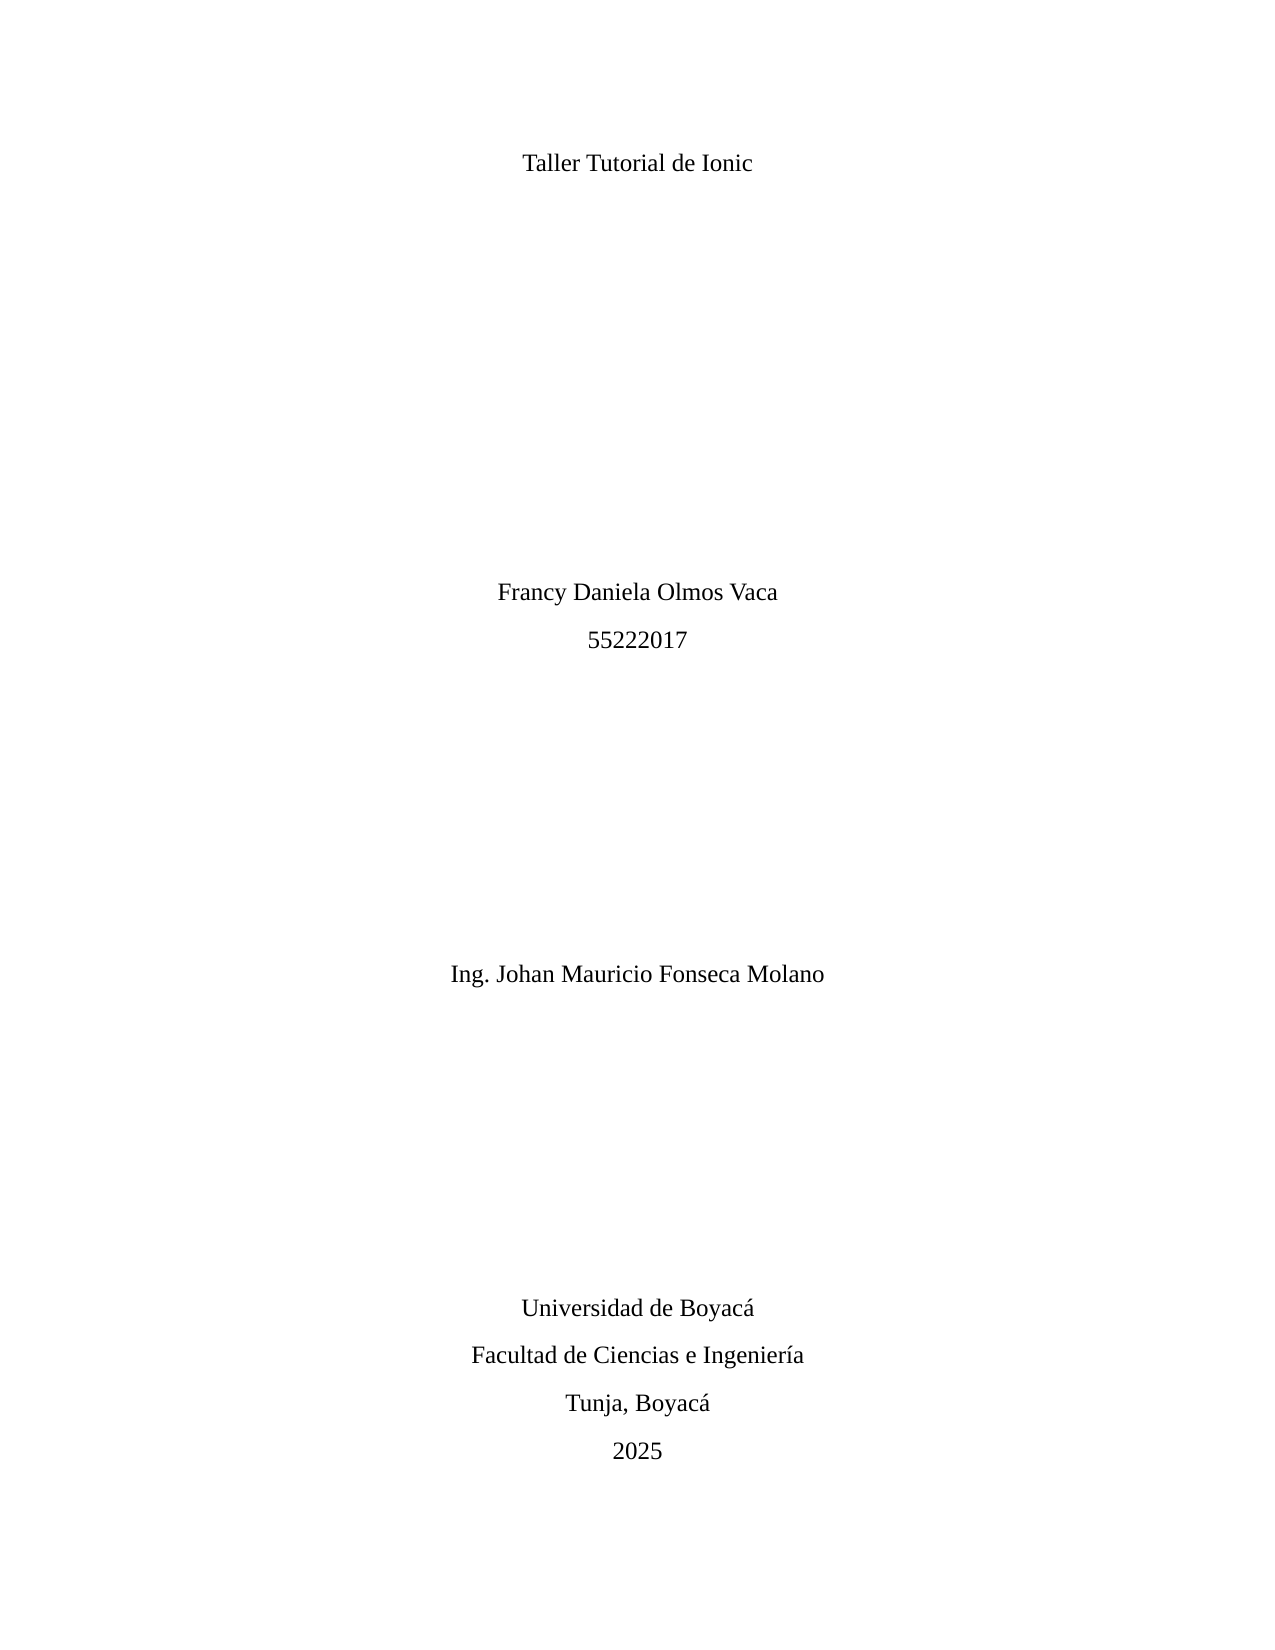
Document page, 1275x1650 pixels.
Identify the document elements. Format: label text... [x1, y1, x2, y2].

text Facultad de Ciencias e Ingeniería [177, 1340, 1098, 1369]
text Taller Tutorial de Ionic [177, 148, 1098, 176]
text 55222017 [177, 625, 1098, 653]
text 2025 [177, 1436, 1098, 1464]
text Ing. Johan Mauricio Fonseca Molano [177, 959, 1098, 987]
text Francy Daniela Olmos Vaca [177, 577, 1098, 606]
text Tunja, Boyacá [177, 1388, 1098, 1417]
text Universidad de Boyacá [177, 1293, 1098, 1321]
